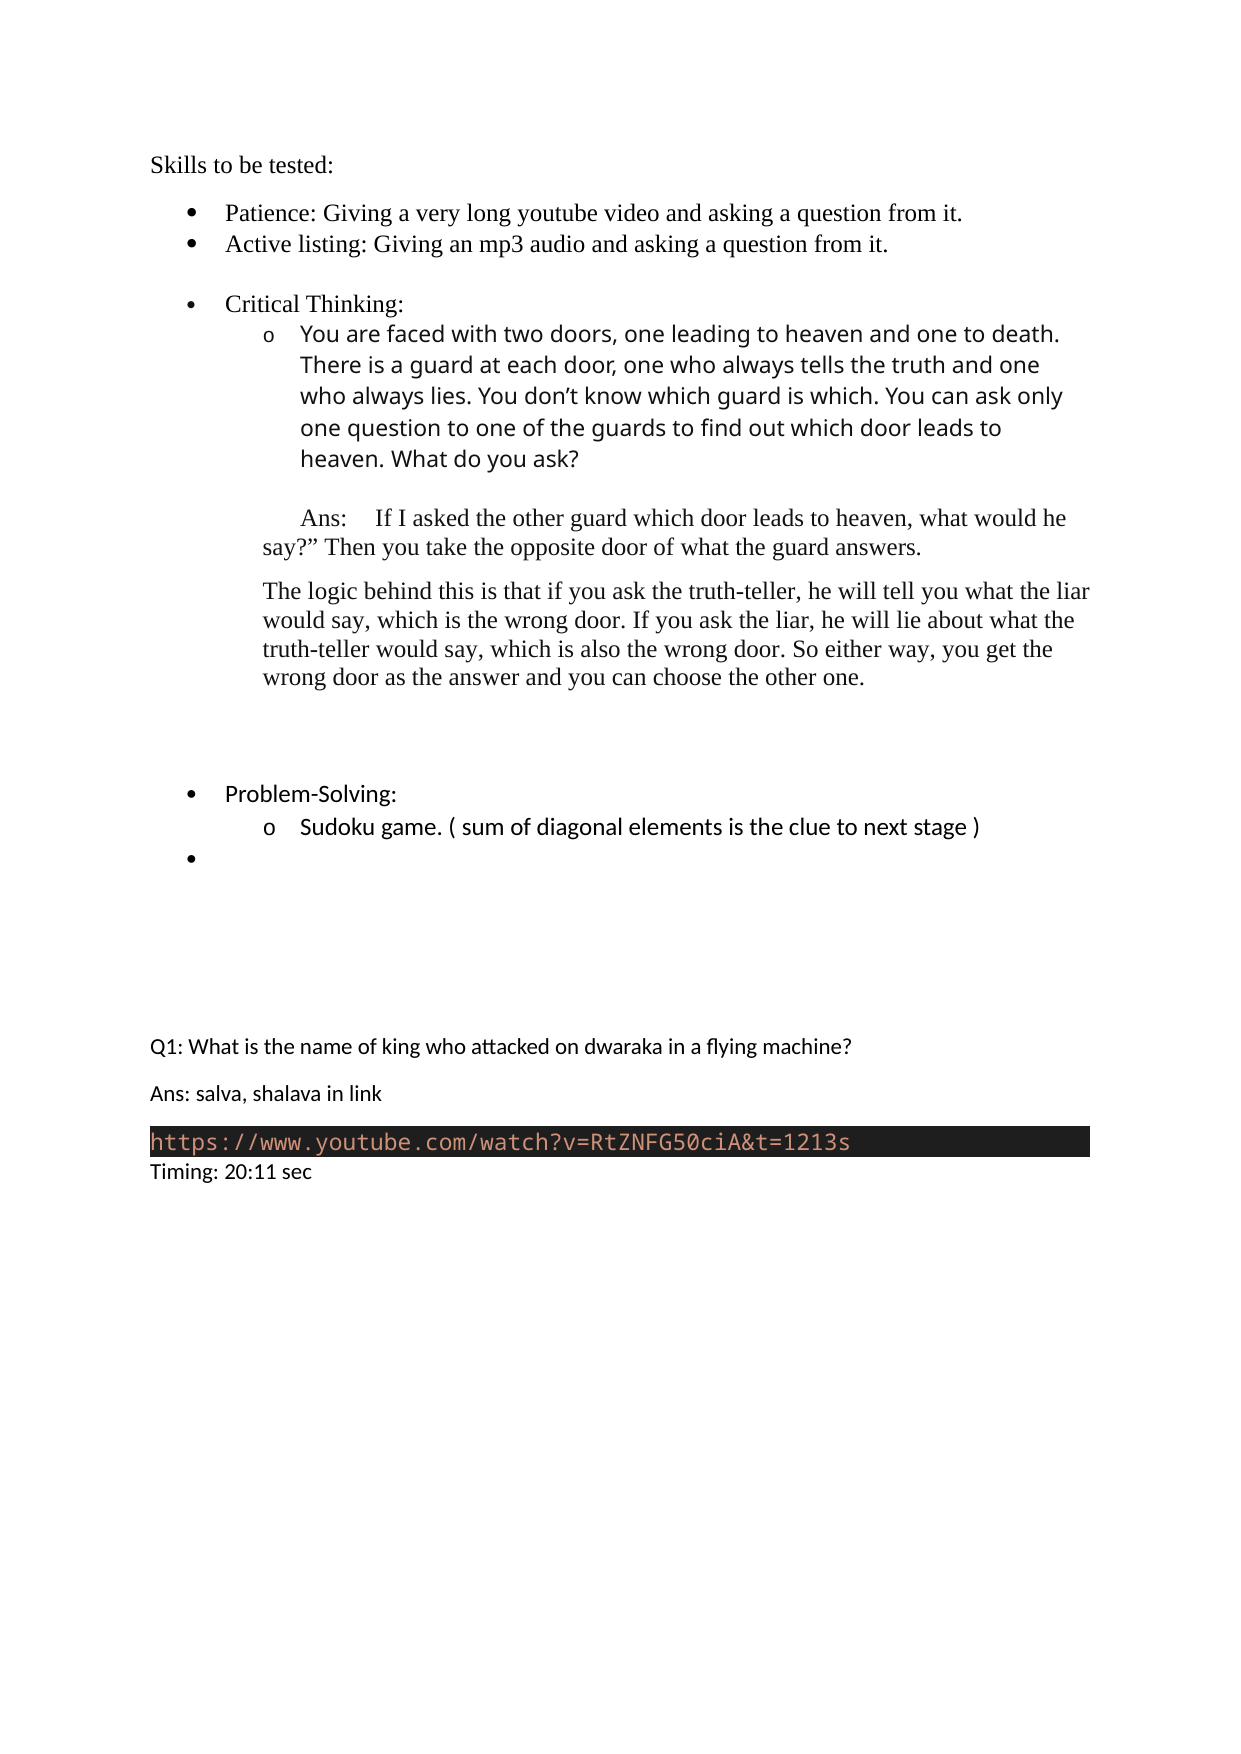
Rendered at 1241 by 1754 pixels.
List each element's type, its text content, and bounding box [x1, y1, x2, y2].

text Timing: 20:11 sec [150, 1157, 1090, 1185]
list Problem-Solving: [187, 778, 1090, 809]
text Skills to be tested: [150, 150, 1090, 179]
list Active listing: Giving an mp3 audio and asking a question from it. [187, 229, 1090, 257]
list Patience: Giving a very long youtube video and asking a question from it. [187, 198, 1090, 226]
text Ans: salva, shalava in link [150, 1079, 1090, 1107]
list Critical Thinking: [187, 289, 1090, 318]
list Sudoku game. ( sum of diagonal elements is the clue to next stage ) [262, 811, 1090, 842]
text Ans: If I asked the other guard which door leads to heaven, what would he say?” Then you take the opposite door of what the guard answers. [262, 503, 1090, 561]
text https://www.youtube.com/watch?v=RtZNFG50ciA&t=1213s [150, 1126, 1090, 1157]
text Q1: What is the name of king who attacked on dwaraka in a flying machine? [150, 1032, 1090, 1060]
text The logic behind this is that if you ask the truth-teller, he will tell you what the liar would say, which is the wrong door. If you ask the liar, he will lie about what the truth-teller would say, which is also the wrong door. So either way, you get the wrong door as the answer and you can choose the other one. [262, 576, 1090, 691]
list You are faced with two doors, one leading to heaven and one to death. There is a guard at each door, one who always tells the truth and one who always lies. You don’t know which guard is which. You can ask only one question to one of the guards to find out which door leads to heaven. What do you ask? [262, 318, 1090, 474]
